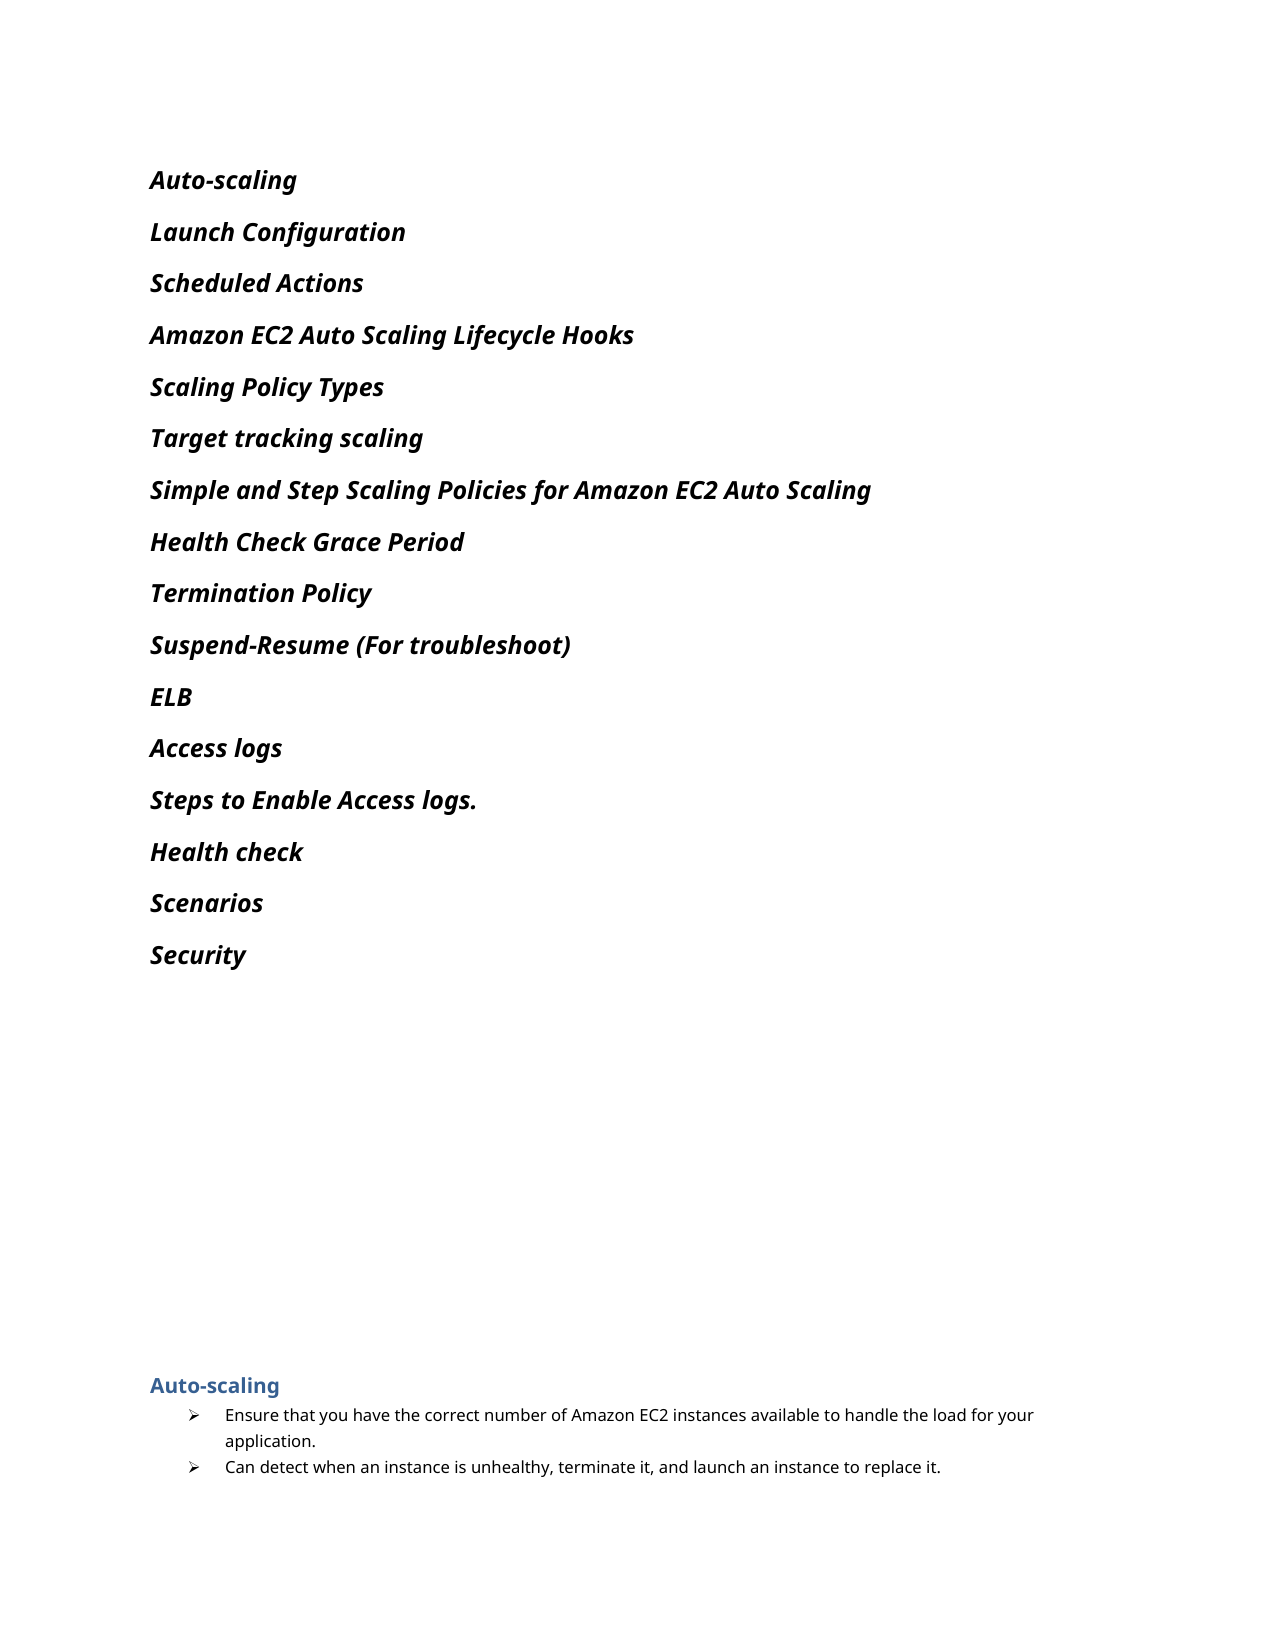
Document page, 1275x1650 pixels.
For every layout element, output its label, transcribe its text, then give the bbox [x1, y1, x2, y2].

text Scaling Policy Types [150, 369, 1125, 403]
text Steps to Enable Access logs. [150, 782, 1125, 817]
subtitle Auto-scaling [150, 1371, 1125, 1400]
text Scheduled Actions [150, 266, 1125, 300]
text Scenarios [150, 886, 1125, 920]
text Auto-scaling [150, 162, 1125, 197]
text Health Check Grace Period [150, 524, 1125, 558]
text Suspend-Resume (For troubleshoot) [150, 627, 1125, 662]
text Health check [150, 834, 1125, 868]
text Amazon EC2 Auto Scaling Lifecycle Hooks [150, 317, 1125, 352]
text Simple and Step Scaling Policies for Amazon EC2 Auto Scaling [150, 472, 1125, 507]
text Security [150, 937, 1125, 972]
list Ensure that you have the correct number of Amazon EC2 instances available to handle the load for your application. [187, 1404, 1125, 1453]
text ELB [150, 679, 1125, 713]
list Can detect when an instance is unhealthy, terminate it, and launch an instance to replace it. [187, 1456, 1125, 1479]
text Termination Policy [150, 576, 1125, 610]
text Access logs [150, 731, 1125, 765]
text Launch Configuration [150, 214, 1125, 248]
text Target tracking scaling [150, 421, 1125, 455]
